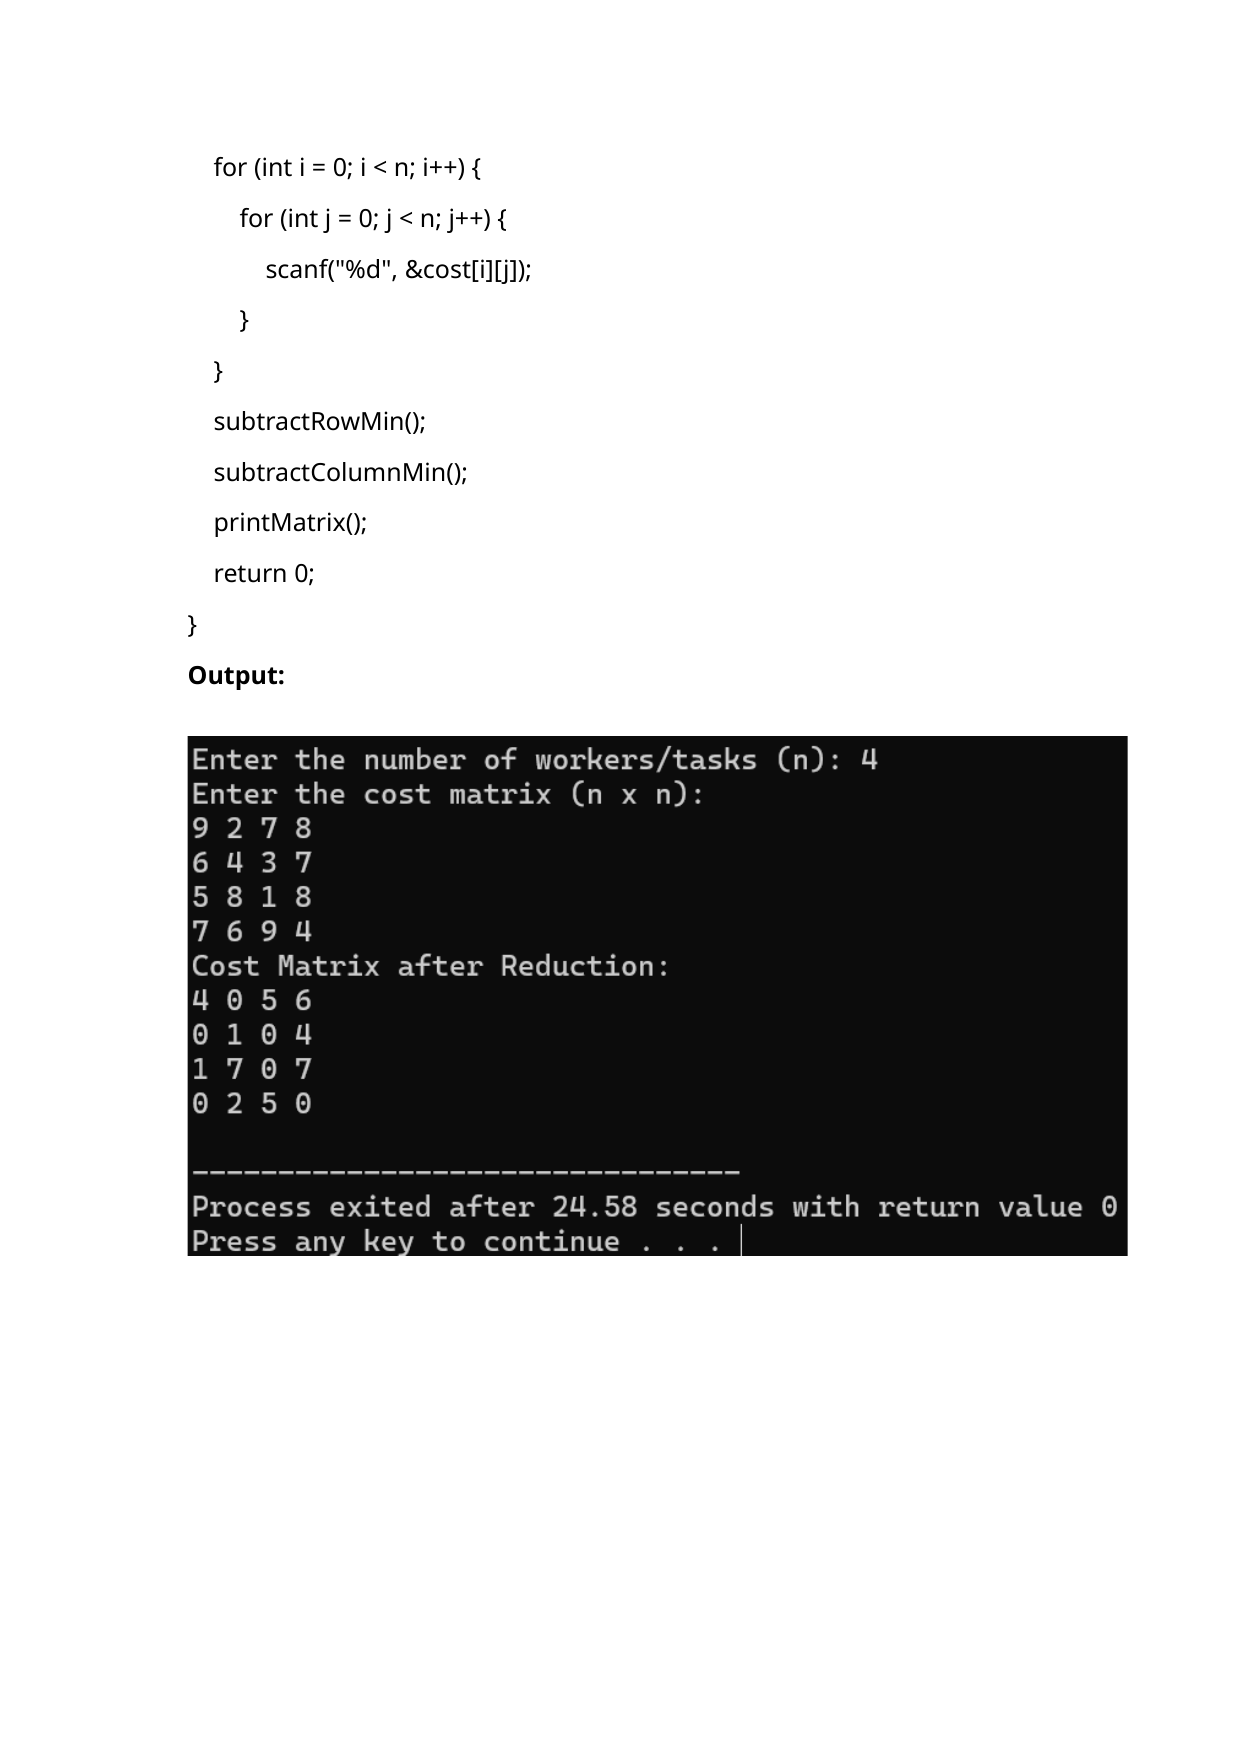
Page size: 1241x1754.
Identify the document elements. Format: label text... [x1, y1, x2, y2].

text for (int j = 0; j < n; j++) { [187, 201, 1090, 235]
text for (int i = 0; i < n; i++) { [187, 150, 1090, 184]
text Output: [187, 657, 1090, 691]
picture [187, 736, 1128, 1256]
text return 0; [187, 556, 1090, 590]
text subtractColumnMin(); [187, 454, 1090, 488]
text printMatrix(); [187, 505, 1090, 539]
text subtractRowMin(); [187, 404, 1090, 438]
text } [187, 302, 1090, 336]
text } [187, 607, 1090, 641]
text scanf("%d", &cost[i][j]); [187, 251, 1090, 286]
text } [187, 353, 1090, 387]
